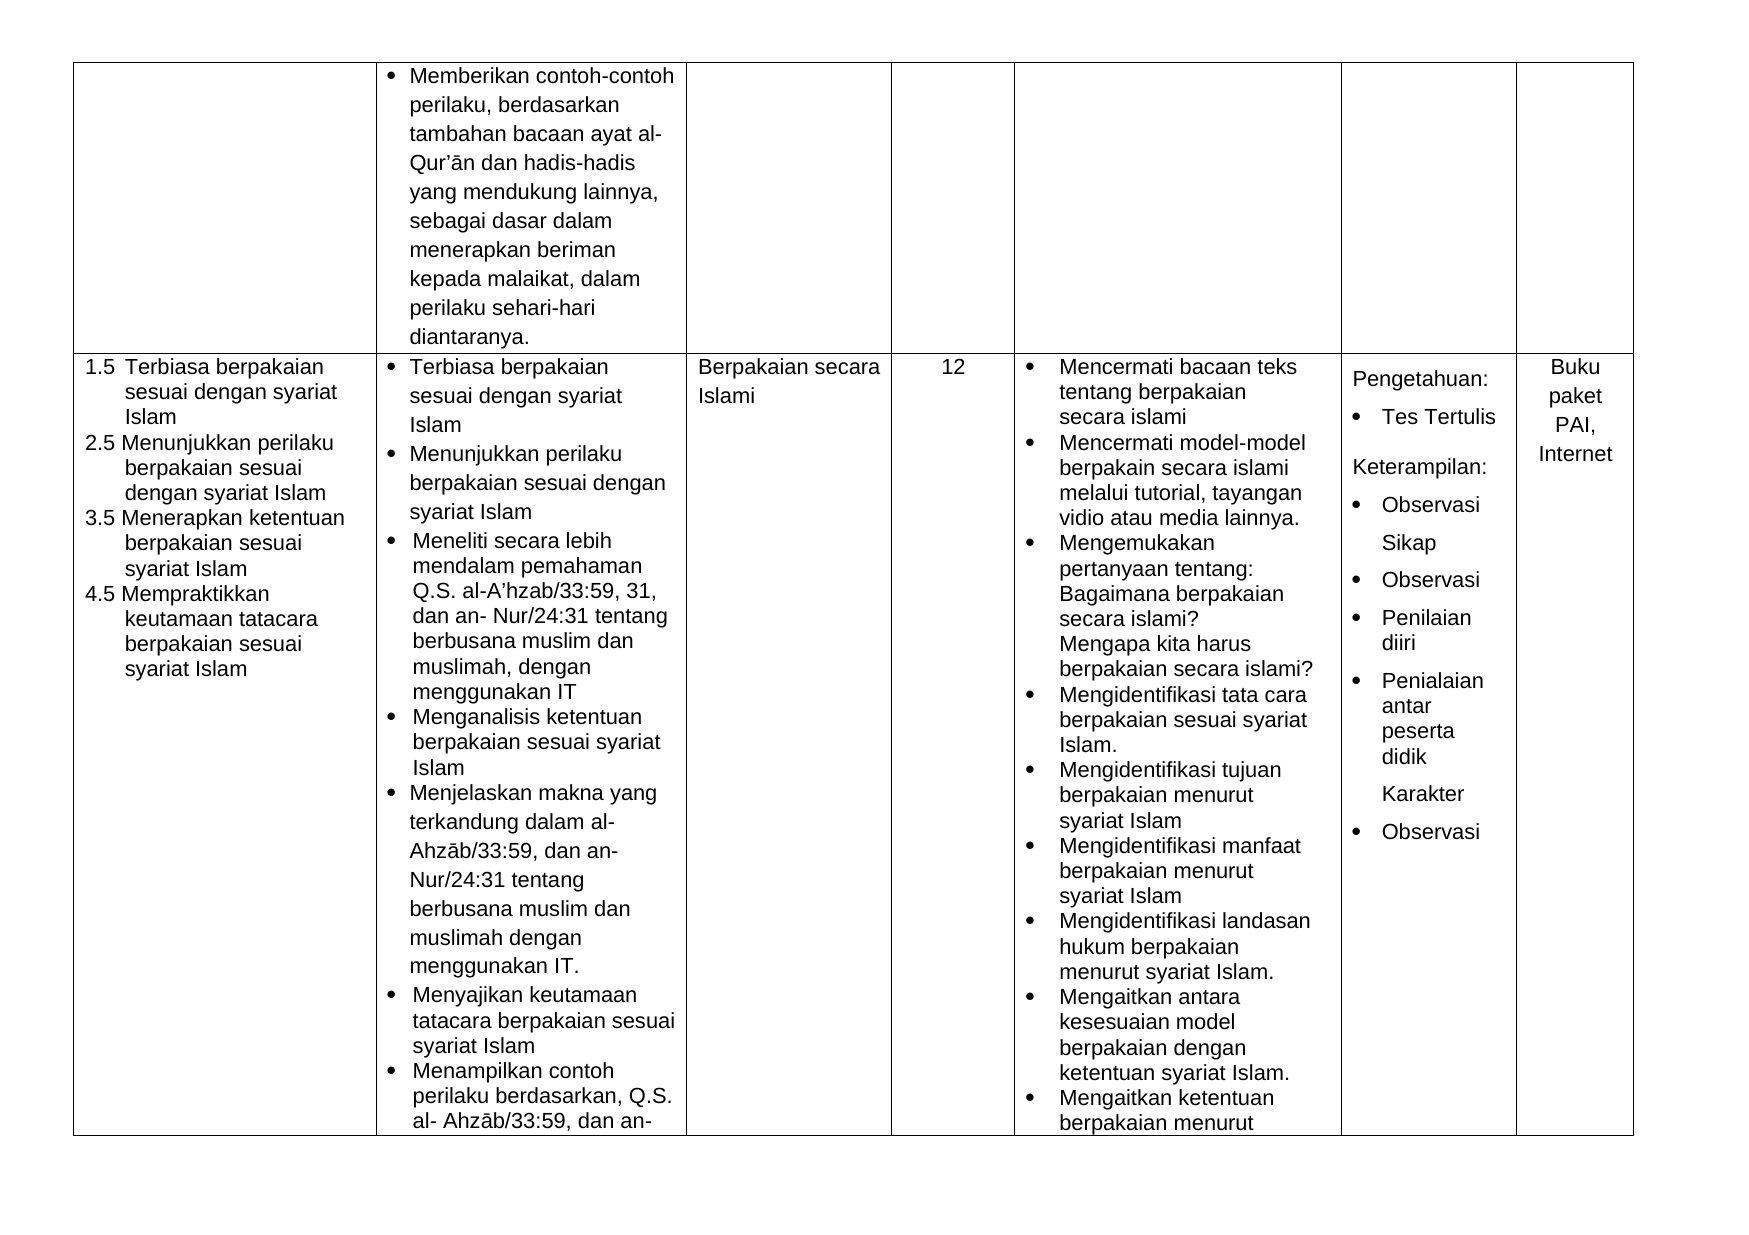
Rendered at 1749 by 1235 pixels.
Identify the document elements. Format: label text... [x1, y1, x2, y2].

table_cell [1015, 354, 1341, 1135]
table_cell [1342, 63, 1516, 353]
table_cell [1015, 63, 1341, 353]
table_cell 9 [892, 63, 1014, 353]
table_cell 12 [892, 354, 1014, 1135]
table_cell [1517, 63, 1633, 353]
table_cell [377, 354, 686, 1135]
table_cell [1342, 354, 1516, 1135]
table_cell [1517, 354, 1633, 1135]
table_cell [687, 354, 891, 1135]
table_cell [74, 63, 376, 353]
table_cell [74, 354, 376, 1135]
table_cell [687, 63, 891, 353]
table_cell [377, 63, 686, 353]
